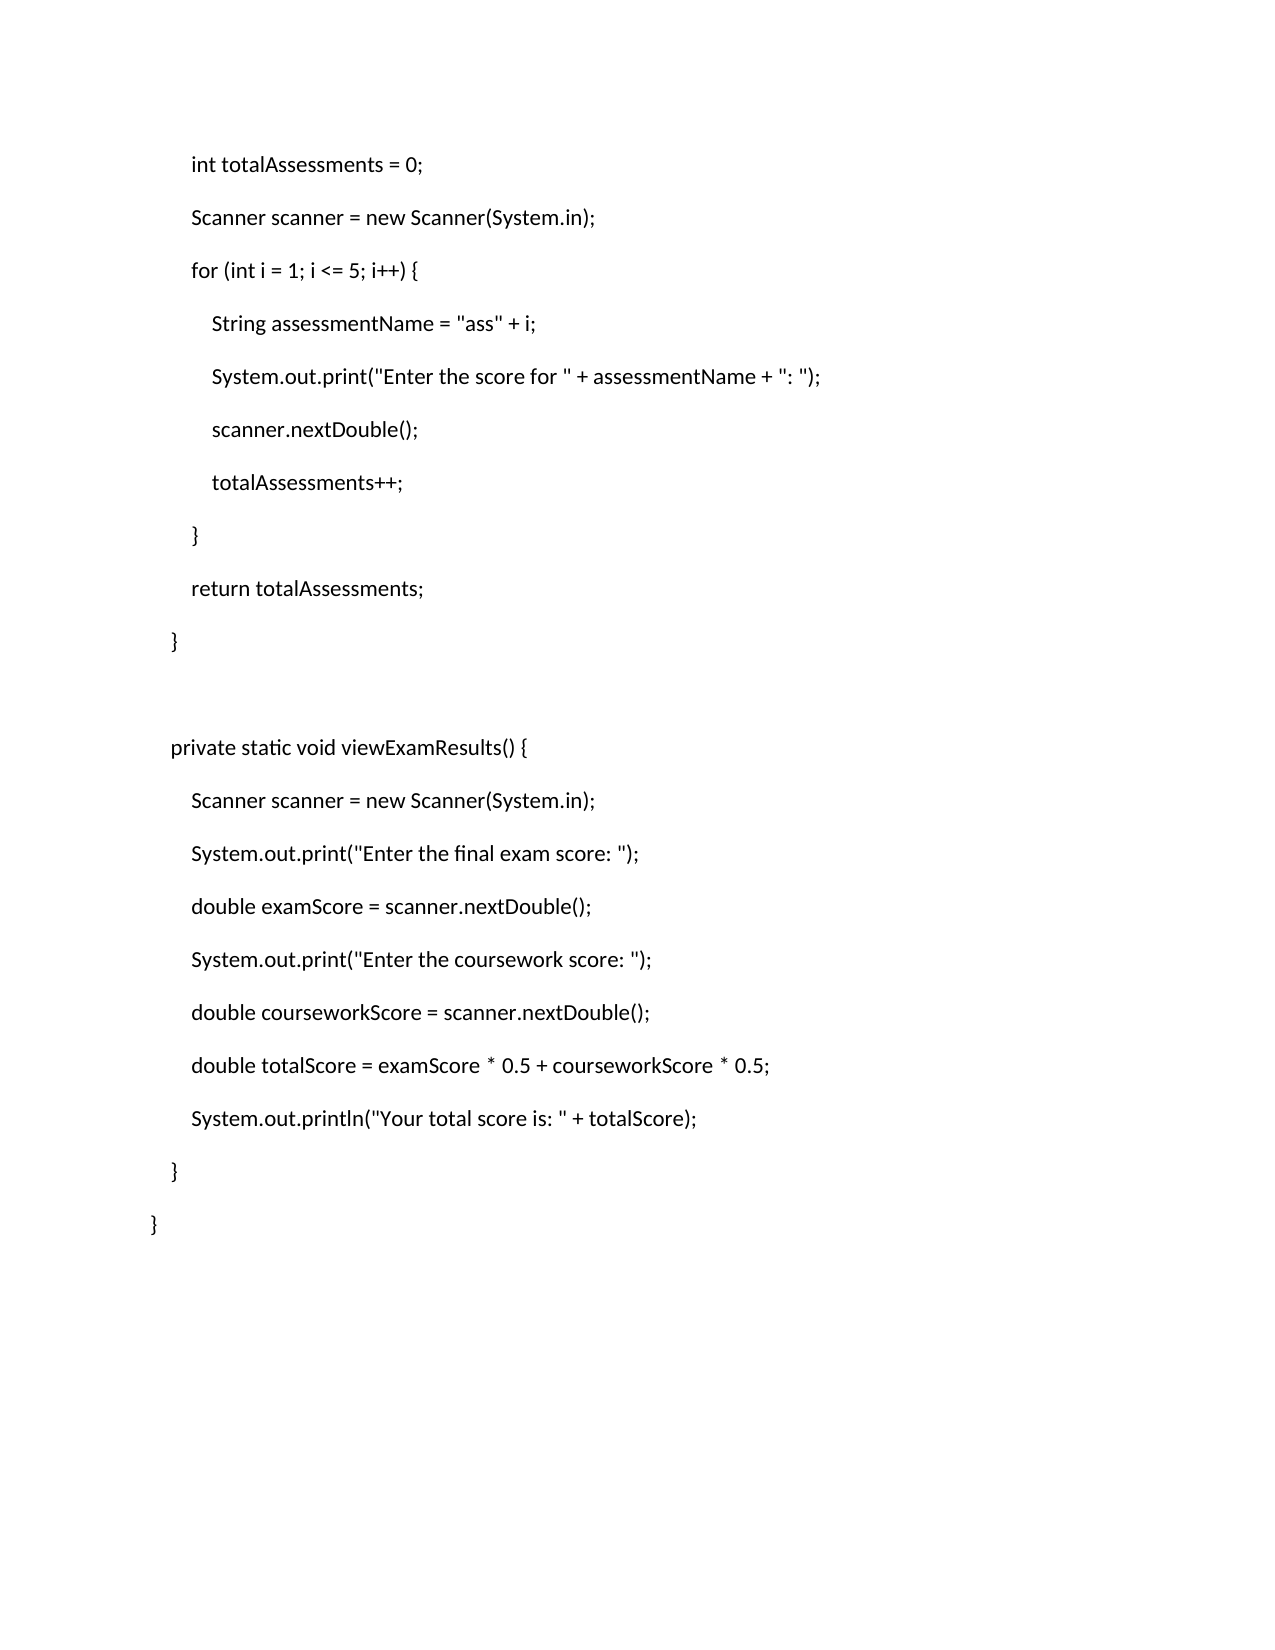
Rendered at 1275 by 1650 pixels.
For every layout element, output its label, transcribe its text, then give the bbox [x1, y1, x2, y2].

text scanner.nextDouble(); [150, 415, 1125, 443]
text return totalAssessments; [150, 574, 1125, 602]
text totalAssessments++; [150, 468, 1125, 496]
text } [150, 1210, 1125, 1238]
text double examScore = scanner.nextDouble(); [150, 892, 1125, 920]
text double courseworkScore = scanner.nextDouble(); [150, 998, 1125, 1026]
text int totalAssessments = 0; [150, 150, 1125, 178]
text } [150, 521, 1125, 549]
text System.out.println("Your total score is: " + totalScore); [150, 1104, 1125, 1132]
text Scanner scanner = new Scanner(System.in); [150, 786, 1125, 814]
text Scanner scanner = new Scanner(System.in); [150, 203, 1125, 231]
text System.out.print("Enter the score for " + assessmentName + ": "); [150, 362, 1125, 390]
text double totalScore = examScore * 0.5 + courseworkScore * 0.5; [150, 1051, 1125, 1079]
text String assessmentName = "ass" + i; [150, 309, 1125, 337]
text System.out.print("Enter the coursework score: "); [150, 945, 1125, 973]
text System.out.print("Enter the final exam score: "); [150, 839, 1125, 867]
text private static void viewExamResults() { [150, 733, 1125, 761]
text for (int i = 1; i <= 5; i++) { [150, 256, 1125, 284]
text } [150, 627, 1125, 655]
text } [150, 1157, 1125, 1185]
